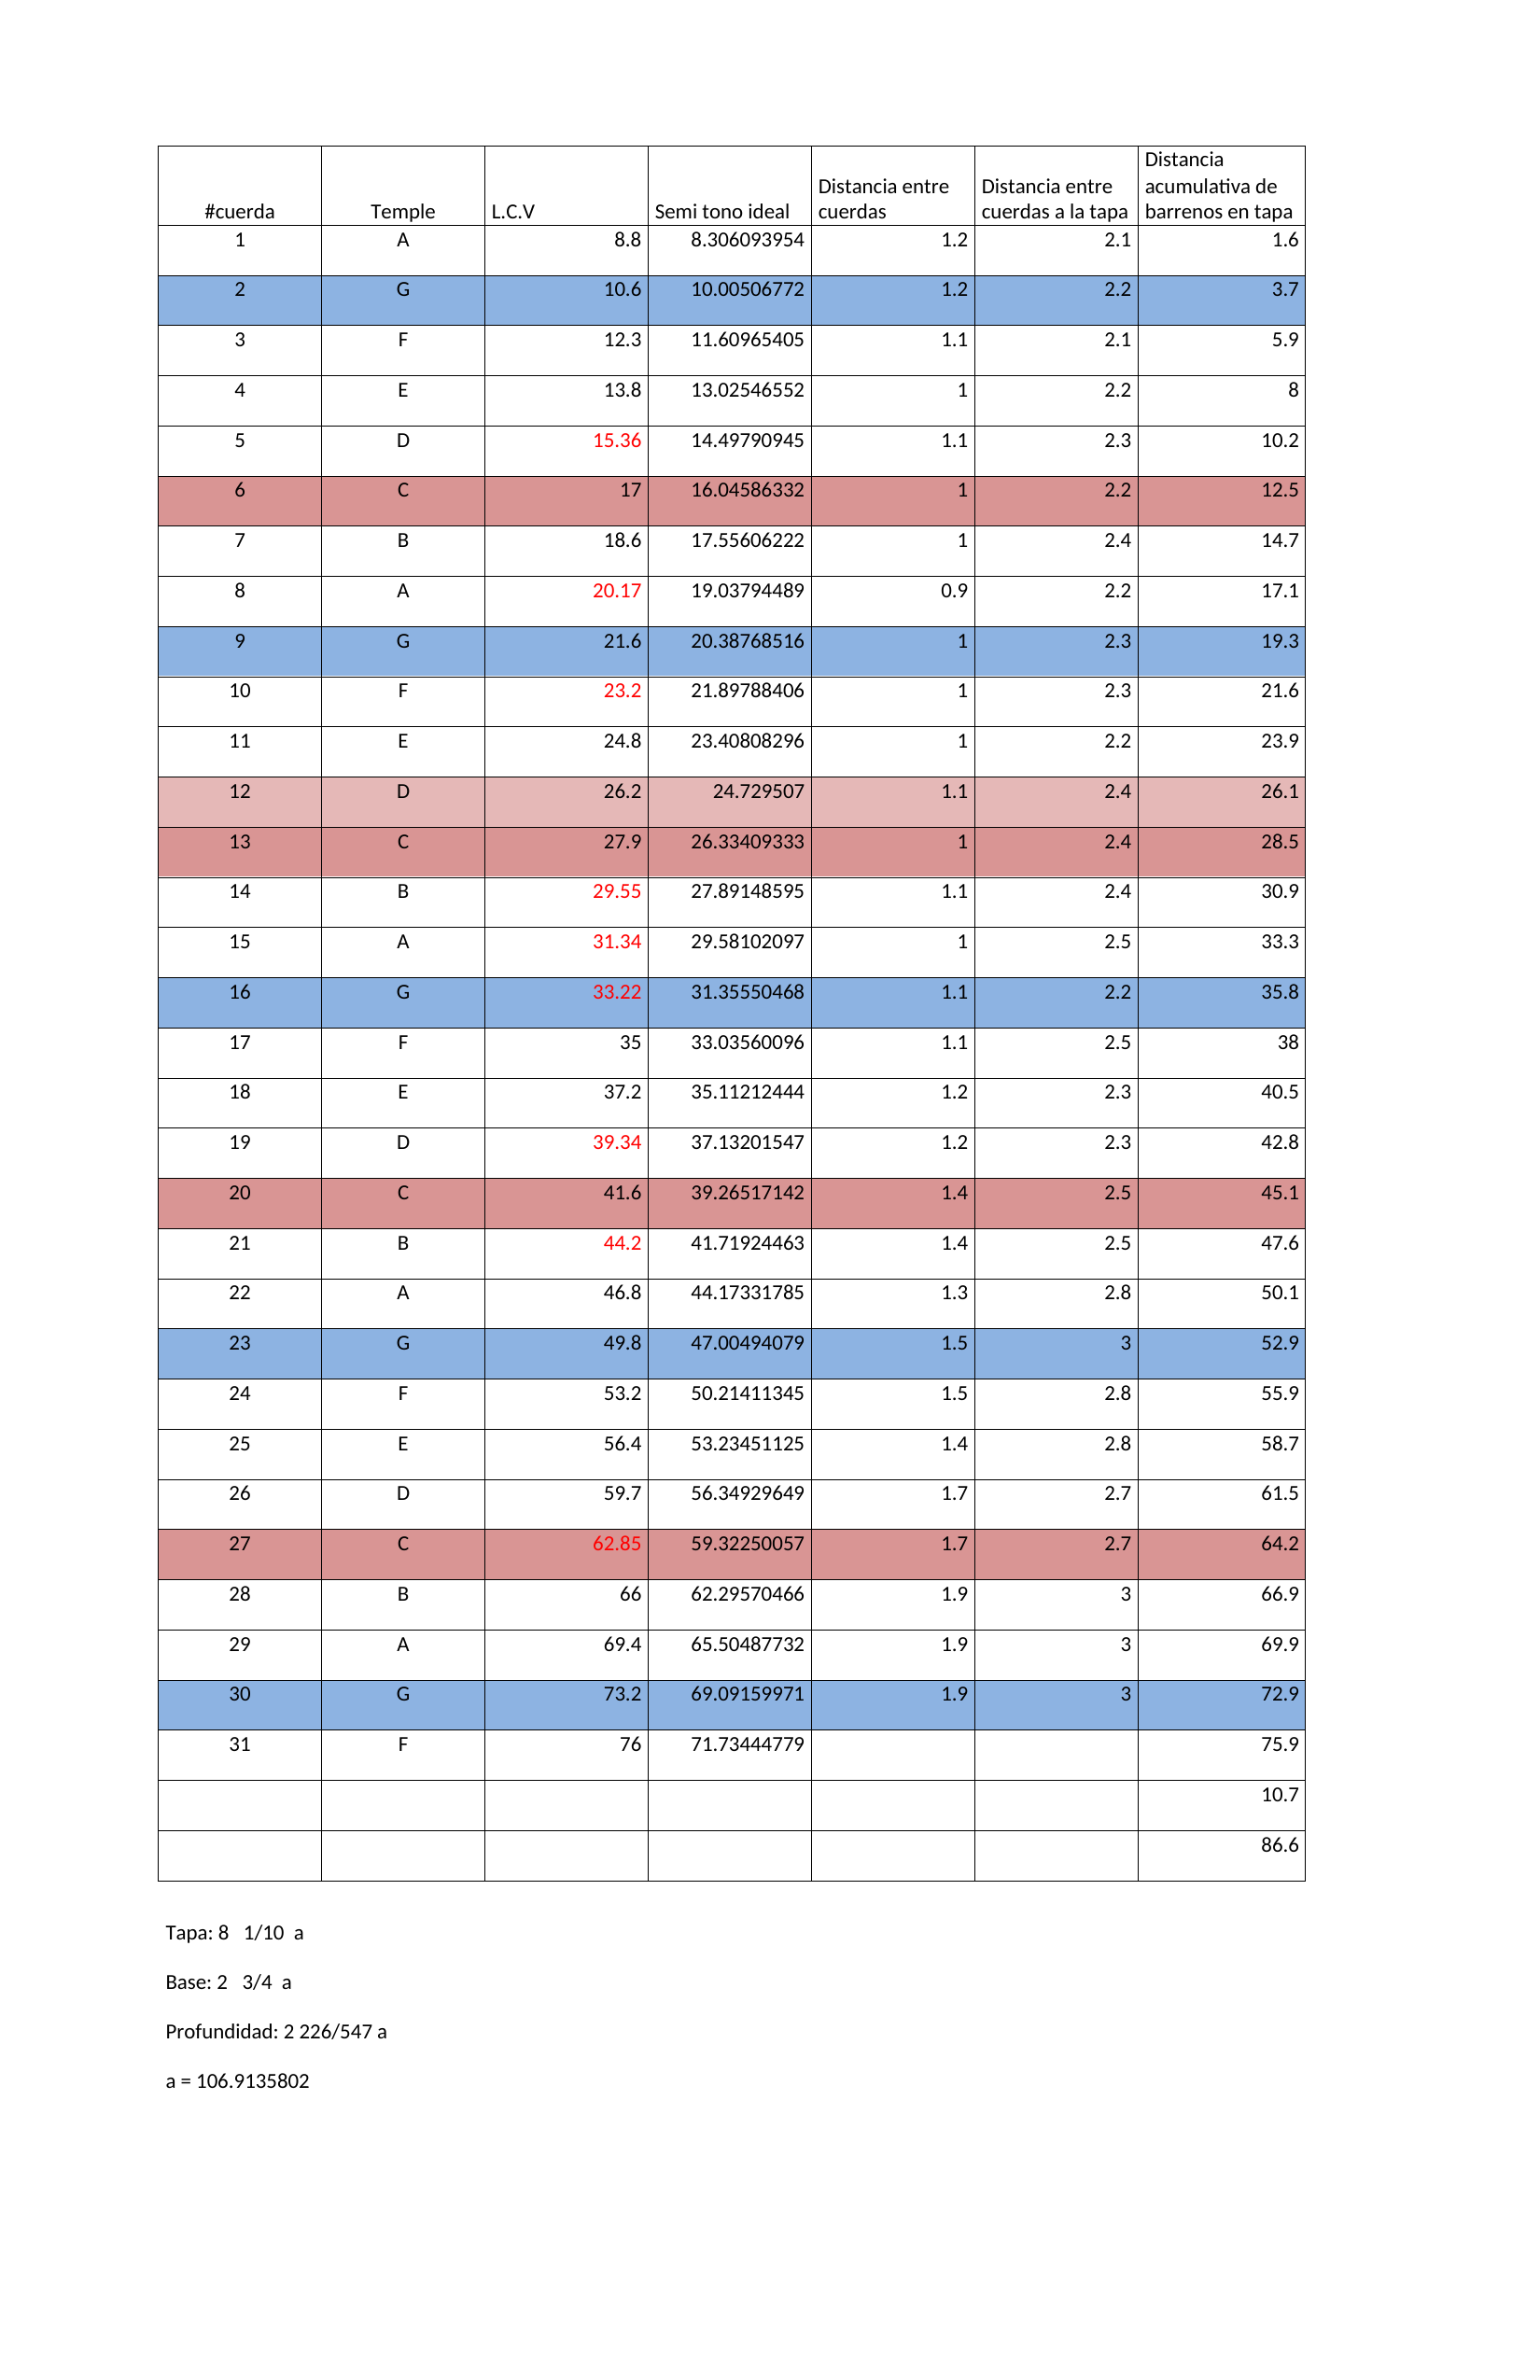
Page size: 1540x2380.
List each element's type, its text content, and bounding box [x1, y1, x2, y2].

table_cell E [322, 1430, 484, 1478]
table_cell G [322, 1681, 484, 1729]
table_cell 4 [159, 376, 321, 426]
table_cell 1.1 [812, 878, 974, 927]
table_cell 3.7 [1139, 276, 1305, 325]
table_cell 31 [159, 1730, 321, 1780]
table_cell 13 [159, 828, 321, 876]
table_cell 26.1 [1139, 777, 1305, 827]
table_cell 2.3 [975, 678, 1138, 726]
table_header #cuerda [159, 147, 321, 225]
table_cell 1 [812, 376, 974, 426]
table_cell 12.3 [485, 326, 648, 375]
table_cell 2.5 [975, 1179, 1138, 1228]
table_cell 2.5 [975, 928, 1138, 977]
table_cell 18 [159, 1079, 321, 1127]
table_cell 1.1 [812, 978, 974, 1028]
table_cell 15 [159, 928, 321, 977]
table_header Distancia entre cuerdas a la tapa [975, 147, 1138, 225]
table_cell E [322, 376, 484, 426]
table_cell 1.7 [812, 1530, 974, 1579]
table_cell 33.22 [485, 978, 648, 1028]
table_cell 46.8 [485, 1280, 648, 1328]
table_cell 1.1 [812, 427, 974, 475]
table_cell 69.09159971 [649, 1681, 811, 1729]
table_header Semi tono ideal [649, 147, 811, 225]
table_cell 20.38768516 [649, 627, 811, 676]
table_cell 23 [159, 1329, 321, 1379]
table_cell 10.7 [1139, 1781, 1305, 1830]
table_cell 37.13201547 [649, 1128, 811, 1178]
table_cell 75.9 [1139, 1730, 1305, 1780]
table_cell 17.1 [1139, 577, 1305, 626]
table_cell 1.7 [812, 1480, 974, 1529]
table_cell 62.85 [485, 1530, 648, 1579]
table_cell 52.9 [1139, 1329, 1305, 1379]
table_cell C [322, 477, 484, 525]
table_cell 20.17 [485, 577, 648, 626]
table_cell 61.5 [1139, 1480, 1305, 1529]
table_cell 5.9 [1139, 326, 1305, 375]
table_cell A [322, 226, 484, 274]
table_cell 41.71924463 [649, 1229, 811, 1278]
table_cell 31.34 [485, 928, 648, 977]
table_cell 44.17331785 [649, 1280, 811, 1328]
table_cell 39.26517142 [649, 1179, 811, 1228]
table_cell 2.8 [975, 1430, 1138, 1478]
table_cell [812, 1781, 974, 1830]
table_cell 1.2 [812, 1128, 974, 1178]
table_cell 3 [975, 1329, 1138, 1379]
table_cell 40.5 [1139, 1079, 1305, 1127]
table_cell 3 [975, 1631, 1138, 1679]
table_cell 59.7 [485, 1480, 648, 1529]
table_cell 2.8 [975, 1379, 1138, 1429]
table_cell 13.02546552 [649, 376, 811, 426]
table_cell 1.2 [812, 276, 974, 325]
table_cell 10.00506772 [649, 276, 811, 325]
table_cell [485, 1781, 648, 1830]
text Base: 2 3/4 a [165, 1968, 1375, 1995]
table_cell 1.1 [812, 777, 974, 827]
table_cell [649, 1781, 811, 1830]
table_cell 24 [159, 1379, 321, 1429]
table_cell F [322, 1379, 484, 1429]
table_cell [159, 1831, 321, 1880]
table_cell 33.03560096 [649, 1029, 811, 1077]
table_cell 2 [159, 276, 321, 325]
table_cell 2.2 [975, 276, 1138, 325]
table_cell A [322, 577, 484, 626]
table_cell 45.1 [1139, 1179, 1305, 1228]
table_cell 1.4 [812, 1179, 974, 1228]
table_cell 1 [812, 627, 974, 676]
table_cell 5 [159, 427, 321, 475]
table_cell 23.40808296 [649, 727, 811, 777]
table_cell 2.3 [975, 1079, 1138, 1127]
table_cell G [322, 627, 484, 676]
table_cell 2.3 [975, 627, 1138, 676]
table_cell 2.7 [975, 1530, 1138, 1579]
table_cell A [322, 928, 484, 977]
table_cell 1 [812, 928, 974, 977]
table_cell [322, 1781, 484, 1830]
table_cell 12.5 [1139, 477, 1305, 525]
table_cell 27 [159, 1530, 321, 1579]
table_cell 19.03794489 [649, 577, 811, 626]
table_header Distancia entre cuerdas [812, 147, 974, 225]
table_cell 69.4 [485, 1631, 648, 1679]
table_cell 14.49790945 [649, 427, 811, 475]
table_cell 1.9 [812, 1580, 974, 1630]
table_cell D [322, 1128, 484, 1178]
table_cell 25 [159, 1430, 321, 1478]
table_cell 20 [159, 1179, 321, 1228]
table_cell 39.34 [485, 1128, 648, 1178]
table_cell 9 [159, 627, 321, 676]
table_cell F [322, 326, 484, 375]
table_cell 47.6 [1139, 1229, 1305, 1278]
table_cell 0.9 [812, 577, 974, 626]
table_cell 1.6 [1139, 226, 1305, 274]
table_cell 13.8 [485, 376, 648, 426]
table_cell A [322, 1280, 484, 1328]
table_cell 2.1 [975, 326, 1138, 375]
table_cell C [322, 828, 484, 876]
table_cell F [322, 1029, 484, 1077]
table_cell 16 [159, 978, 321, 1028]
table_cell 28 [159, 1580, 321, 1630]
table_cell 17.55606222 [649, 526, 811, 576]
table_cell D [322, 777, 484, 827]
table_cell 2.2 [975, 477, 1138, 525]
table_cell 86.6 [1139, 1831, 1305, 1880]
table_cell 28.5 [1139, 828, 1305, 876]
table_cell 29 [159, 1631, 321, 1679]
table_cell 1.9 [812, 1631, 974, 1679]
table_cell [159, 1781, 321, 1830]
table_cell 1.2 [812, 1079, 974, 1127]
table_cell 35.8 [1139, 978, 1305, 1028]
table_cell G [322, 978, 484, 1028]
table_cell 2.4 [975, 878, 1138, 927]
table_cell 24.729507 [649, 777, 811, 827]
table_cell 1 [812, 477, 974, 525]
table_cell 2.8 [975, 1280, 1138, 1328]
table_cell 8.8 [485, 226, 648, 274]
table_cell G [322, 1329, 484, 1379]
table_cell 22 [159, 1280, 321, 1328]
table_cell G [322, 276, 484, 325]
table_cell 15.36 [485, 427, 648, 475]
table_cell [812, 1730, 974, 1780]
table_cell 1.2 [812, 226, 974, 274]
table_cell 35 [485, 1029, 648, 1077]
table_cell 29.58102097 [649, 928, 811, 977]
table_cell 14.7 [1139, 526, 1305, 576]
text a = 106.9135802 [165, 2067, 1375, 2093]
table_cell 2.7 [975, 1480, 1138, 1529]
table_cell 41.6 [485, 1179, 648, 1228]
table_cell 53.2 [485, 1379, 648, 1429]
table_cell D [322, 1480, 484, 1529]
table_cell B [322, 1229, 484, 1278]
table_cell 1 [159, 226, 321, 274]
table_cell 2.5 [975, 1229, 1138, 1278]
table_cell 38 [1139, 1029, 1305, 1077]
table_cell 1.1 [812, 326, 974, 375]
table_cell 27.9 [485, 828, 648, 876]
table_cell 2.5 [975, 1029, 1138, 1077]
table_cell 2.2 [975, 978, 1138, 1028]
table_cell 8 [159, 577, 321, 626]
table_cell 2.2 [975, 577, 1138, 626]
table_cell 1.5 [812, 1329, 974, 1379]
table_cell 72.9 [1139, 1681, 1305, 1729]
table_cell E [322, 1079, 484, 1127]
table_cell 11 [159, 727, 321, 777]
table_cell 64.2 [1139, 1530, 1305, 1579]
table_cell 14 [159, 878, 321, 927]
table_cell 1.1 [812, 1029, 974, 1077]
table_header L.C.V [485, 147, 648, 225]
table_cell 24.8 [485, 727, 648, 777]
table_cell 29.55 [485, 878, 648, 927]
table_cell [975, 1781, 1138, 1830]
table_cell E [322, 727, 484, 777]
table_cell 2.3 [975, 1128, 1138, 1178]
table_cell 1 [812, 727, 974, 777]
table_cell [322, 1831, 484, 1880]
table_cell 17 [485, 477, 648, 525]
table_cell 26.33409333 [649, 828, 811, 876]
table_cell 76 [485, 1730, 648, 1780]
table_cell 27.89148595 [649, 878, 811, 927]
table_cell A [322, 1631, 484, 1679]
table_cell 2.2 [975, 727, 1138, 777]
table_cell 66.9 [1139, 1580, 1305, 1630]
table_cell 50.21411345 [649, 1379, 811, 1429]
table_cell B [322, 1580, 484, 1630]
table_cell 26.2 [485, 777, 648, 827]
table_cell 3 [975, 1580, 1138, 1630]
table_cell 1.5 [812, 1379, 974, 1429]
table_cell 21.6 [485, 627, 648, 676]
table_cell D [322, 427, 484, 475]
table_cell 31.35550468 [649, 978, 811, 1028]
table_cell 17 [159, 1029, 321, 1077]
table_cell [975, 1730, 1138, 1780]
table_cell 1.3 [812, 1280, 974, 1328]
table_cell 49.8 [485, 1329, 648, 1379]
table_cell 56.4 [485, 1430, 648, 1478]
table_cell 3 [975, 1681, 1138, 1729]
table_cell 16.04586332 [649, 477, 811, 525]
table_cell 37.2 [485, 1079, 648, 1127]
table_cell 23.9 [1139, 727, 1305, 777]
table_cell 66 [485, 1580, 648, 1630]
table_cell 1 [812, 678, 974, 726]
table_cell 12 [159, 777, 321, 827]
table_cell 2.3 [975, 427, 1138, 475]
table_cell 30.9 [1139, 878, 1305, 927]
table_cell 30 [159, 1681, 321, 1729]
table_cell 21.89788406 [649, 678, 811, 726]
table_cell 47.00494079 [649, 1329, 811, 1379]
table_cell 10 [159, 678, 321, 726]
table_cell 55.9 [1139, 1379, 1305, 1429]
table_cell 10.6 [485, 276, 648, 325]
table_cell 1 [812, 526, 974, 576]
table_cell [812, 1831, 974, 1880]
text Tapa: 8 1/10 a [165, 1919, 1375, 1945]
table_cell 58.7 [1139, 1430, 1305, 1478]
table_cell 3 [159, 326, 321, 375]
table_cell 33.3 [1139, 928, 1305, 977]
table_cell 8.306093954 [649, 226, 811, 274]
table_cell 18.6 [485, 526, 648, 576]
table_cell 19.3 [1139, 627, 1305, 676]
table_cell 21.6 [1139, 678, 1305, 726]
table_cell 53.23451125 [649, 1430, 811, 1478]
table_cell 10.2 [1139, 427, 1305, 475]
table_cell 69.9 [1139, 1631, 1305, 1679]
table_cell 35.11212444 [649, 1079, 811, 1127]
table_cell 1.9 [812, 1681, 974, 1729]
table_cell C [322, 1179, 484, 1228]
table_cell F [322, 678, 484, 726]
table_header Distancia acumulativa de barrenos en tapa [1139, 147, 1305, 225]
table_cell 1.4 [812, 1229, 974, 1278]
table_cell 21 [159, 1229, 321, 1278]
table_cell 2.2 [975, 376, 1138, 426]
table_cell 8 [1139, 376, 1305, 426]
table_cell 2.1 [975, 226, 1138, 274]
table_cell 42.8 [1139, 1128, 1305, 1178]
table_cell 26 [159, 1480, 321, 1529]
table_cell 1 [812, 828, 974, 876]
table_cell 11.60965405 [649, 326, 811, 375]
table_header Temple [322, 147, 484, 225]
table_cell 23.2 [485, 678, 648, 726]
table_cell F [322, 1730, 484, 1780]
table_cell B [322, 526, 484, 576]
table_cell 1.4 [812, 1430, 974, 1478]
table_cell 2.4 [975, 777, 1138, 827]
table_cell 59.32250057 [649, 1530, 811, 1579]
table_cell 71.73444779 [649, 1730, 811, 1780]
table_cell C [322, 1530, 484, 1579]
table_cell 65.50487732 [649, 1631, 811, 1679]
table_cell 62.29570466 [649, 1580, 811, 1630]
table_cell 50.1 [1139, 1280, 1305, 1328]
table_cell 56.34929649 [649, 1480, 811, 1529]
table_cell 2.4 [975, 828, 1138, 876]
table_cell 2.4 [975, 526, 1138, 576]
table_cell 19 [159, 1128, 321, 1178]
table_cell 6 [159, 477, 321, 525]
table_cell [649, 1831, 811, 1880]
text Profundidad: 2 226/547 a [165, 2018, 1375, 2044]
table_cell 44.2 [485, 1229, 648, 1278]
table_cell 73.2 [485, 1681, 648, 1729]
table_cell 7 [159, 526, 321, 576]
table_cell [975, 1831, 1138, 1880]
table_cell [485, 1831, 648, 1880]
table_cell B [322, 878, 484, 927]
